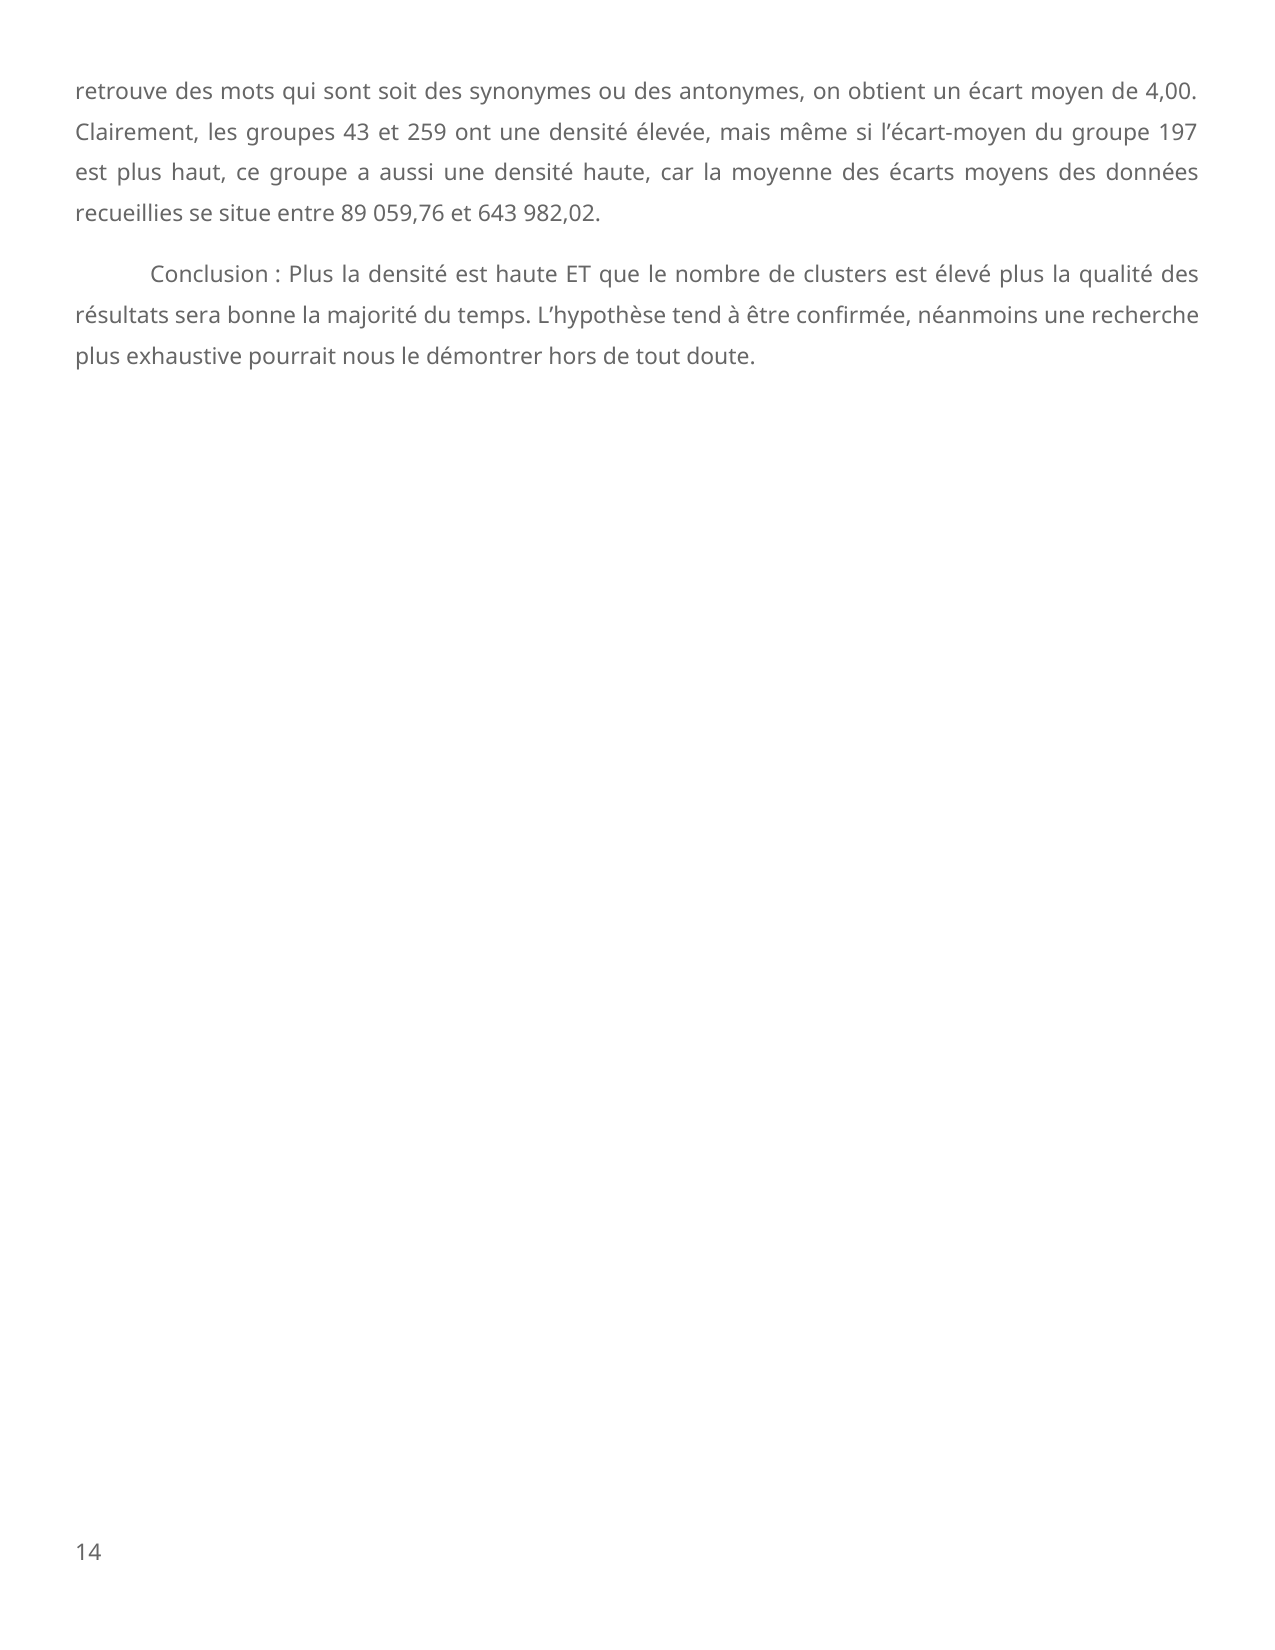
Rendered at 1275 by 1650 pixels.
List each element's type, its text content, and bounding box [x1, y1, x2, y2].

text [75, 75, 1200, 228]
text Conclusion : Plus la densité est haute ET que le nombre de clusters est élevé plus la qualité des résultats sera bonne la majorité du temps. L’hypothèse tend à être confirmée, néanmoins une recherche plus exhaustive pourrait nous le démontrer hors de tout doute. [75, 258, 1200, 371]
